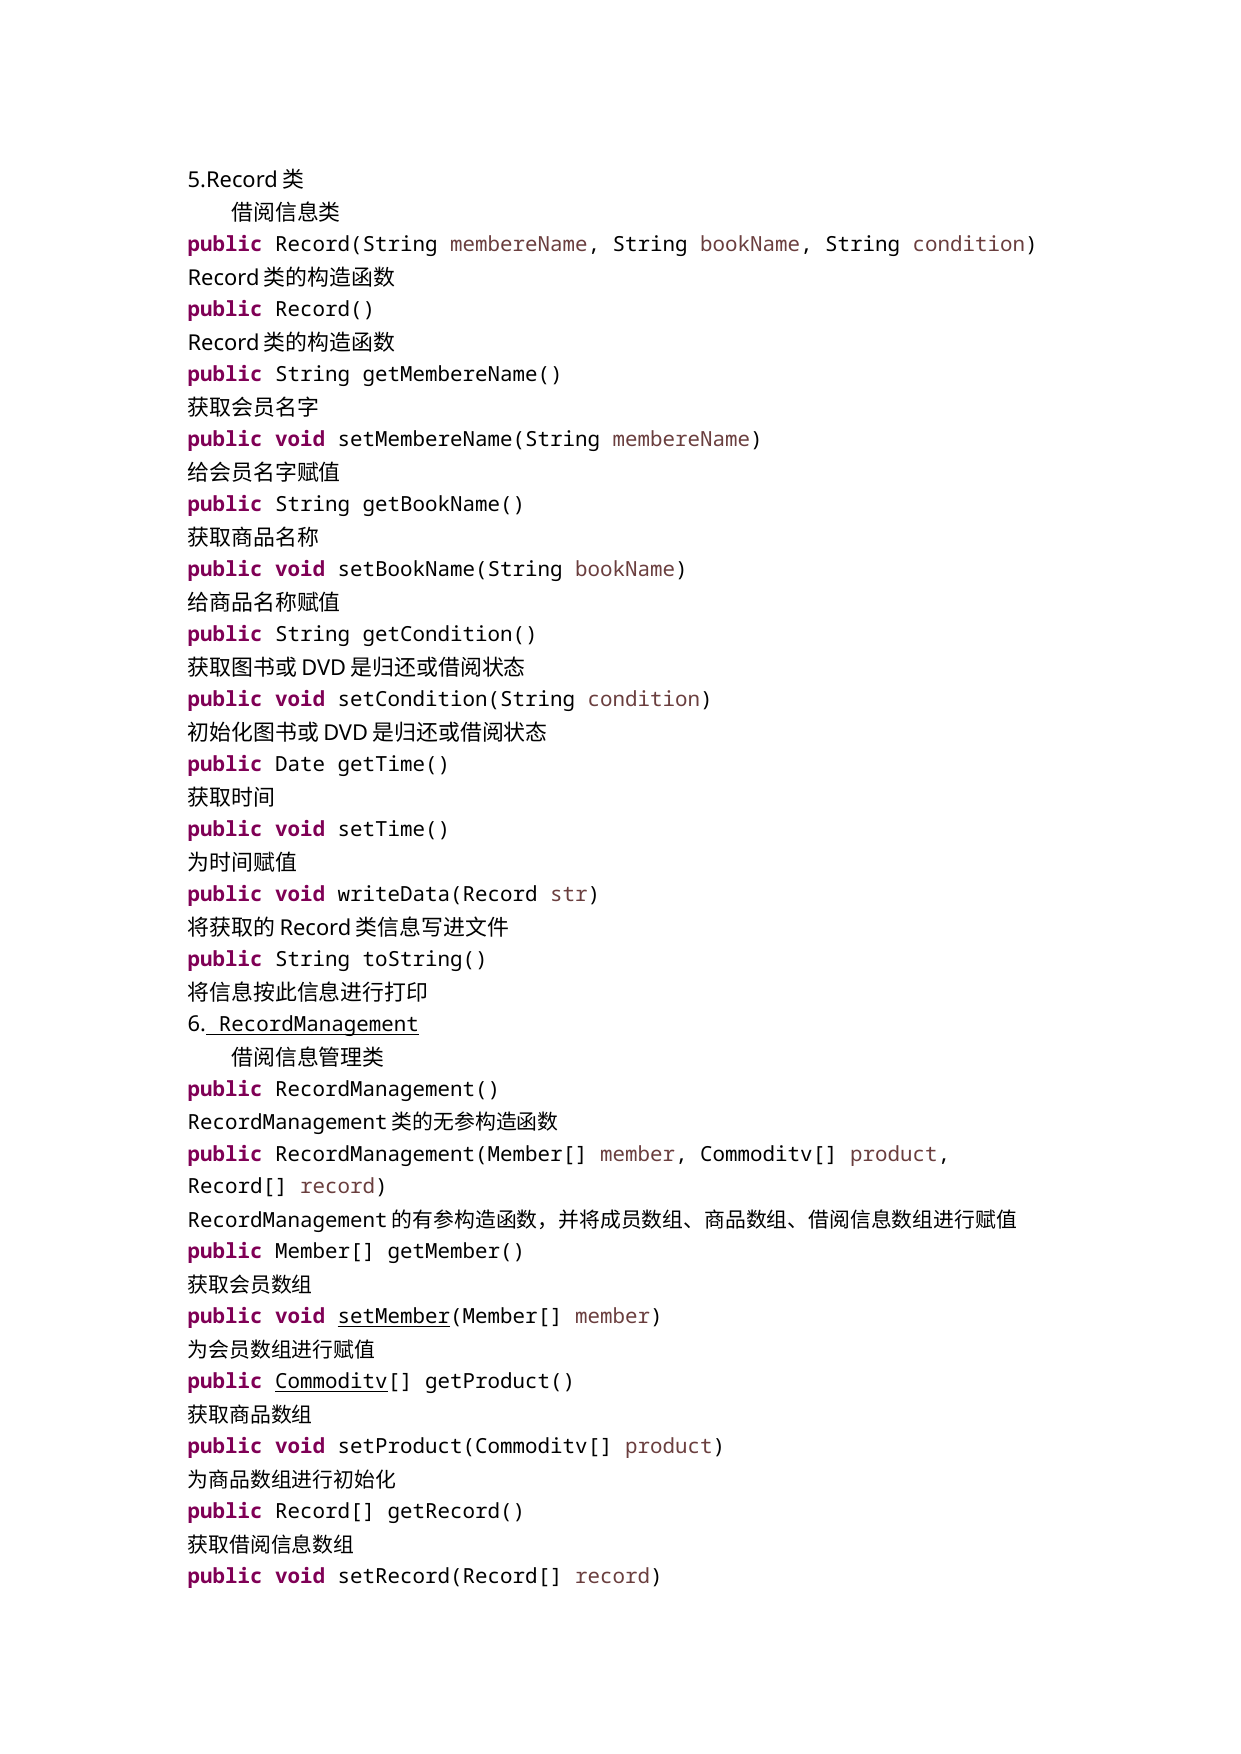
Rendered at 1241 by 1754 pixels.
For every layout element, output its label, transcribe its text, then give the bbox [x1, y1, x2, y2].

text public RecordManagement(Member[] member, Commoditv[] product, Record[] record) [187, 1137, 1053, 1202]
text 初始化图书或DVD是归还或借阅状态 [187, 714, 1053, 747]
text 6. RecordManagement [187, 1007, 1053, 1039]
text public void setProduct(Commoditv[] product) [187, 1429, 1053, 1462]
text public Record[] getRecord() [187, 1494, 1053, 1527]
text public String getCondition() [187, 617, 1053, 649]
text public void setTime() [187, 812, 1053, 844]
text 借阅信息管理类 [187, 1039, 1053, 1072]
text public String toString() [187, 942, 1053, 974]
text public Member[] getMember() [187, 1234, 1053, 1267]
text 为会员数组进行赋值 [187, 1332, 1053, 1364]
text Record类的构造函数 [187, 259, 1053, 292]
text 将获取的Record类信息写进文件 [187, 909, 1053, 942]
text public Date getTime() [187, 747, 1053, 779]
text public Record(String membereName, String bookName, String condition) [187, 227, 1053, 259]
text public Commoditv[] getProduct() [187, 1364, 1053, 1397]
text 给会员名字赋值 [187, 454, 1053, 487]
text 获取借阅信息数组 [187, 1527, 1053, 1559]
text Record类的构造函数 [187, 324, 1053, 357]
text 获取图书或DVD是归还或借阅状态 [187, 649, 1053, 682]
text public void setRecord(Record[] record) [187, 1559, 1053, 1592]
text public String getBookName() [187, 487, 1053, 519]
text 为商品数组进行初始化 [187, 1462, 1053, 1494]
text 给商品名称赋值 [187, 584, 1053, 617]
text public void setCondition(String condition) [187, 682, 1053, 714]
text 获取时间 [187, 779, 1053, 812]
text public RecordManagement() [187, 1072, 1053, 1104]
text public String getMembereName() [187, 357, 1053, 389]
text 获取会员数组 [187, 1267, 1053, 1299]
text 获取会员名字 [187, 389, 1053, 422]
text RecordManagement类的无参构造函数 [187, 1104, 1053, 1137]
text public void setMember(Member[] member) [187, 1299, 1053, 1332]
text 将信息按此信息进行打印 [187, 974, 1053, 1007]
text public void setMembereName(String membereName) [187, 422, 1053, 454]
text 5.Record类 [187, 162, 1053, 194]
text public void writeData(Record str) [187, 877, 1053, 909]
text 获取商品名称 [187, 519, 1053, 552]
text 为时间赋值 [187, 844, 1053, 877]
text RecordManagement的有参构造函数，并将成员数组、商品数组、借阅信息数组进行赋值 [187, 1202, 1053, 1234]
text public Record() [187, 292, 1053, 324]
text 获取商品数组 [187, 1397, 1053, 1429]
text 借阅信息类 [187, 194, 1053, 227]
text public void setBookName(String bookName) [187, 552, 1053, 584]
